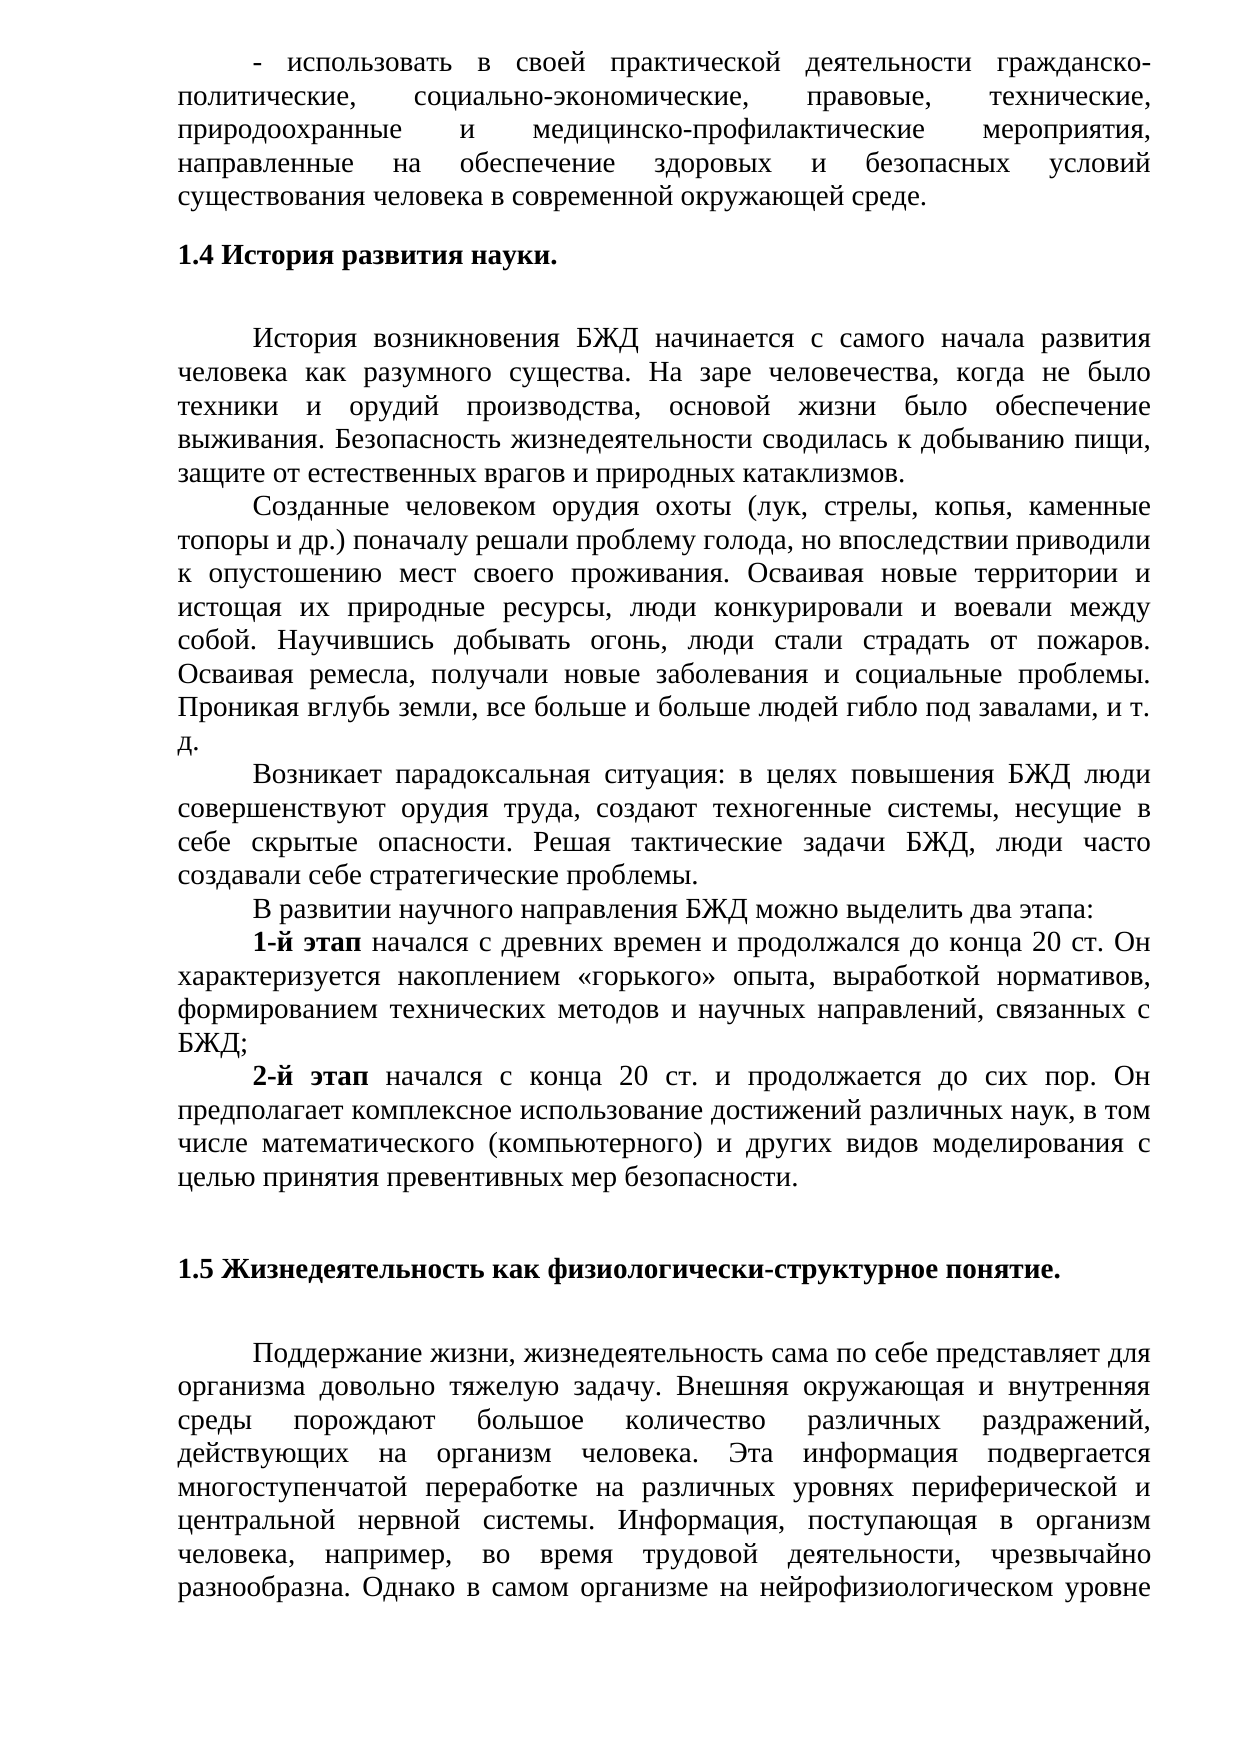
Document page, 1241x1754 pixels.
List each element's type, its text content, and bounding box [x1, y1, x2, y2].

text Возникает парадоксальная ситуация: в целях повышения БЖД люди совершенствуют орудия труда, создают техногенные системы, несущие в себе скрытые опасности. Решая тактические задачи БЖД, люди часто создавали себе стратегические проблемы. [177, 757, 1152, 891]
text - использовать в своей практической деятельности гражданско-политические, социально-экономические, правовые, технические, природоохранные и медицинско-профилактические мероприятия, направленные на обеспечение здоровых и безопасных условий существования человека в современной окружающей среде. [177, 44, 1152, 212]
text Жизнедеятельность как физиологически-структурное понятие. [177, 1251, 1152, 1285]
text В развитии научного направления БЖД можно выделить два этапа: [177, 891, 1152, 924]
text 2-й этап начался с конца 20 ст. и продолжается до сих пор. Он предполагает комплексное использование достижений различных наук, в том числе математического (компьютерного) и других видов моделирования с целью принятия превентивных мер безопасности. [177, 1058, 1152, 1193]
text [177, 1335, 1152, 1603]
text История развития науки. [177, 237, 1152, 271]
text Созданные человеком орудия охоты (лук, стрелы, копья, каменные топоры и др.) поначалу решали проблему голода, но впоследствии приводили к опустошению мест своего проживания. Осваивая новые территории и истощая их природные ресурсы, люди конкурировали и воевали между собой. Научившись добывать огонь, люди стали страдать от пожаров. Осваивая ремесла, получали новые заболевания и социальные проблемы. Проникая вглубь земли, все больше и больше людей гибло под завалами, и т. д. [177, 488, 1152, 757]
text 1-й этап начался с древних времен и продолжался до конца 20 ст. Он характеризуется накоплением «горького» опыта, выработкой нормативов, формированием технических методов и научных направлений, связанных с БЖД; [177, 924, 1152, 1058]
text История возникновения БЖД начинается с самого начала развития человека как разумного существа. На заре человечества, когда не было техники и орудий производства, основой жизни было обеспечение выживания. Безопасность жизнедеятельности сводилась к добыванию пищи, защите от естественных врагов и природных катаклизмов. [177, 321, 1152, 488]
